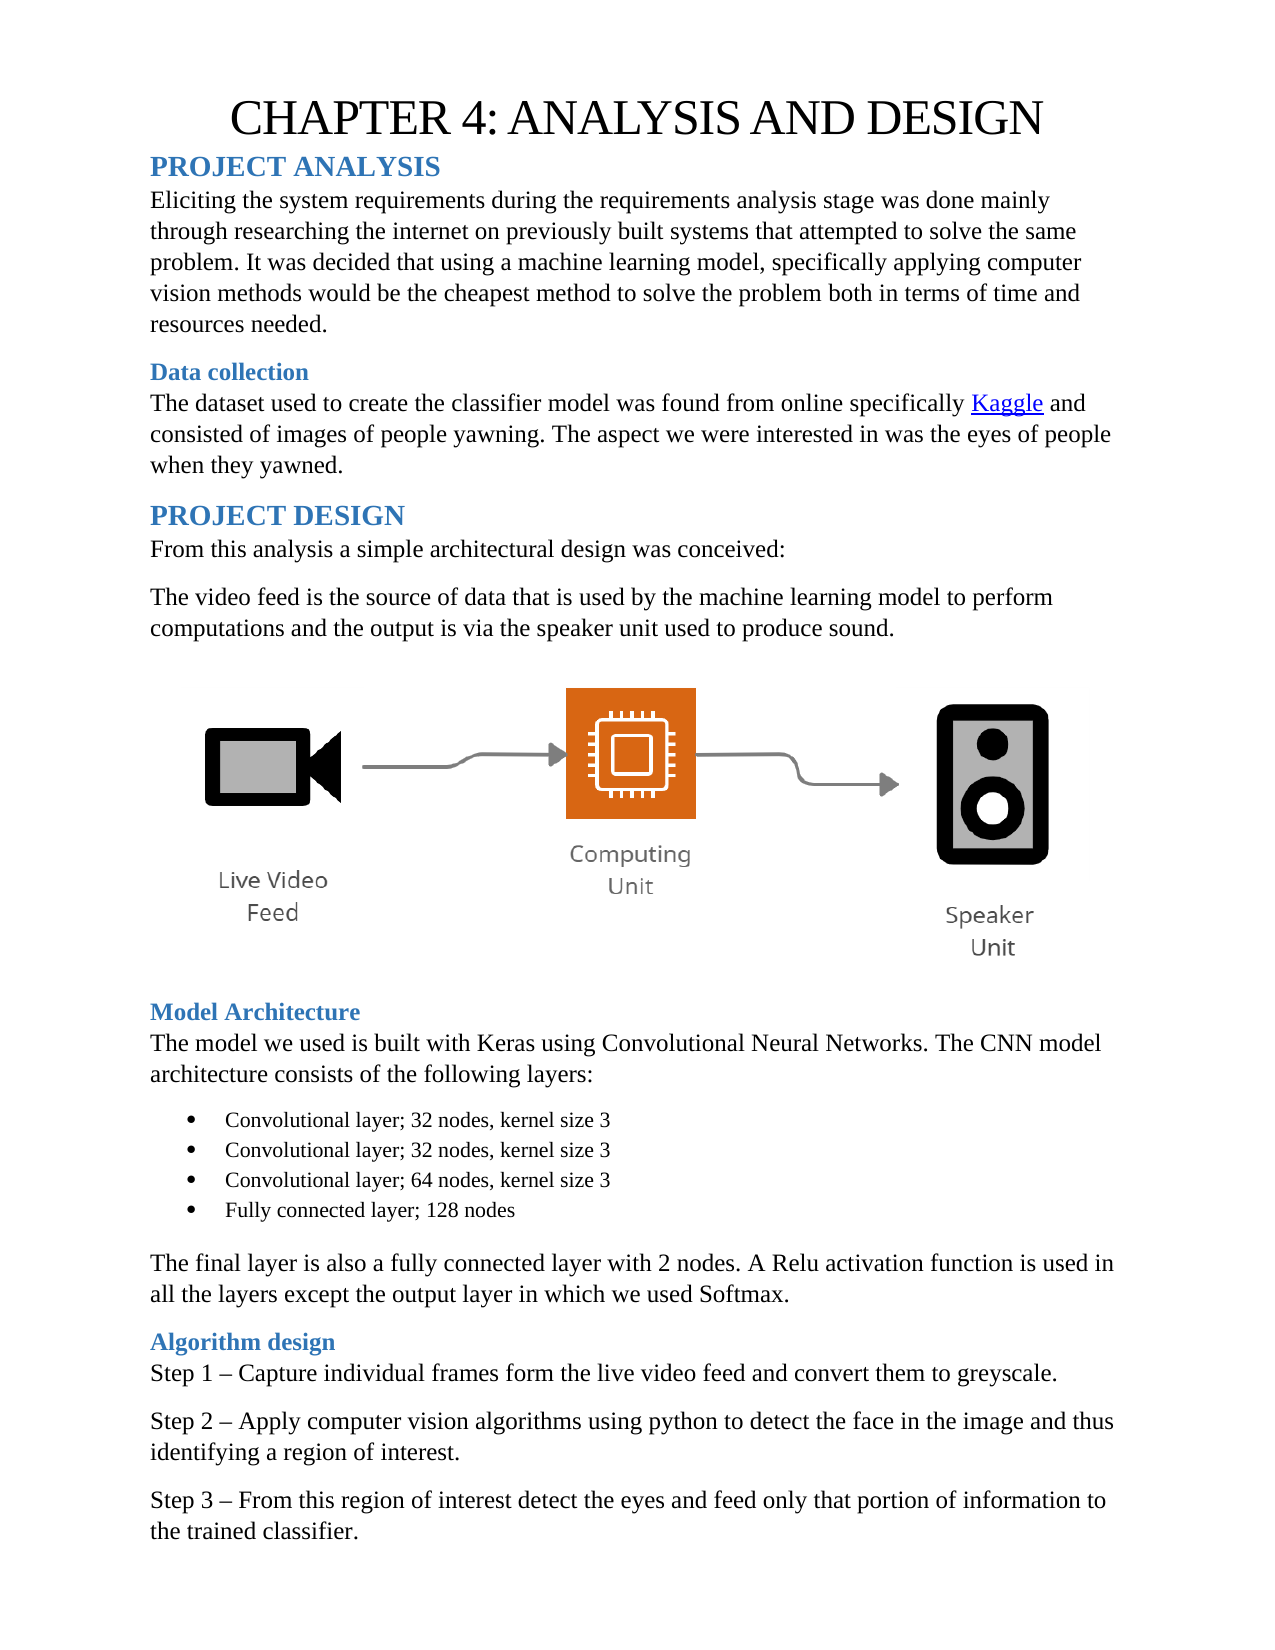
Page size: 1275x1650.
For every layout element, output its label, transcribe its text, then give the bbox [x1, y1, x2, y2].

text The final layer is also a fully connected layer with 2 nodes. A Relu activation function is used in all the layers except the output layer in which we used Softmax. [150, 1248, 1125, 1308]
subtitle Algorithm design [150, 1327, 1125, 1356]
subtitle PROJECT DESIGN [150, 498, 1125, 532]
text The video feed is the source of data that is used by the machine learning model to perform computations and the output is via the speaker unit used to produce sound. [150, 582, 1125, 642]
title CHAPTER 4: ANALYSIS AND DESIGN [150, 87, 1125, 145]
text Step 2 – Apply computer vision algorithms using python to detect the face in the image and thus identifying a region of interest. [150, 1406, 1125, 1466]
text From this analysis a simple architectural design was conceived: [150, 534, 1125, 563]
list Convolutional layer; 32 nodes, kernel size 3 [187, 1137, 1125, 1162]
text Step 1 – Capture individual frames form the live video feed and convert them to greyscale. [150, 1358, 1125, 1387]
text The model we used is built with Keras using Convolutional Neural Networks. The CNN model architecture consists of the following layers: [150, 1028, 1125, 1088]
text Step 3 – From this region of interest detect the eyes and feed only that portion of information to the trained classifier. [150, 1485, 1125, 1544]
list Fully connected layer; 128 nodes [187, 1197, 1125, 1223]
text Eliciting the system requirements during the requirements analysis stage was done mainly through researching the internet on previously built systems that attempted to solve the same problem. It was decided that using a machine learning model, specifically applying computer vision methods would be the cheapest method to solve the problem both in terms of time and resources needed. [150, 185, 1125, 338]
picture [150, 685, 1123, 976]
list Convolutional layer; 32 nodes, kernel size 3 [187, 1107, 1125, 1132]
subtitle PROJECT ANALYSIS [150, 149, 1125, 183]
subtitle Data collection [150, 357, 1125, 386]
text The dataset used to create the classifier model was found from online specifically Kaggle and consisted of images of people yawning. The aspect we were interested in was the eyes of people when they yawned. [150, 388, 1125, 479]
list Convolutional layer; 64 nodes, kernel size 3 [187, 1167, 1125, 1192]
